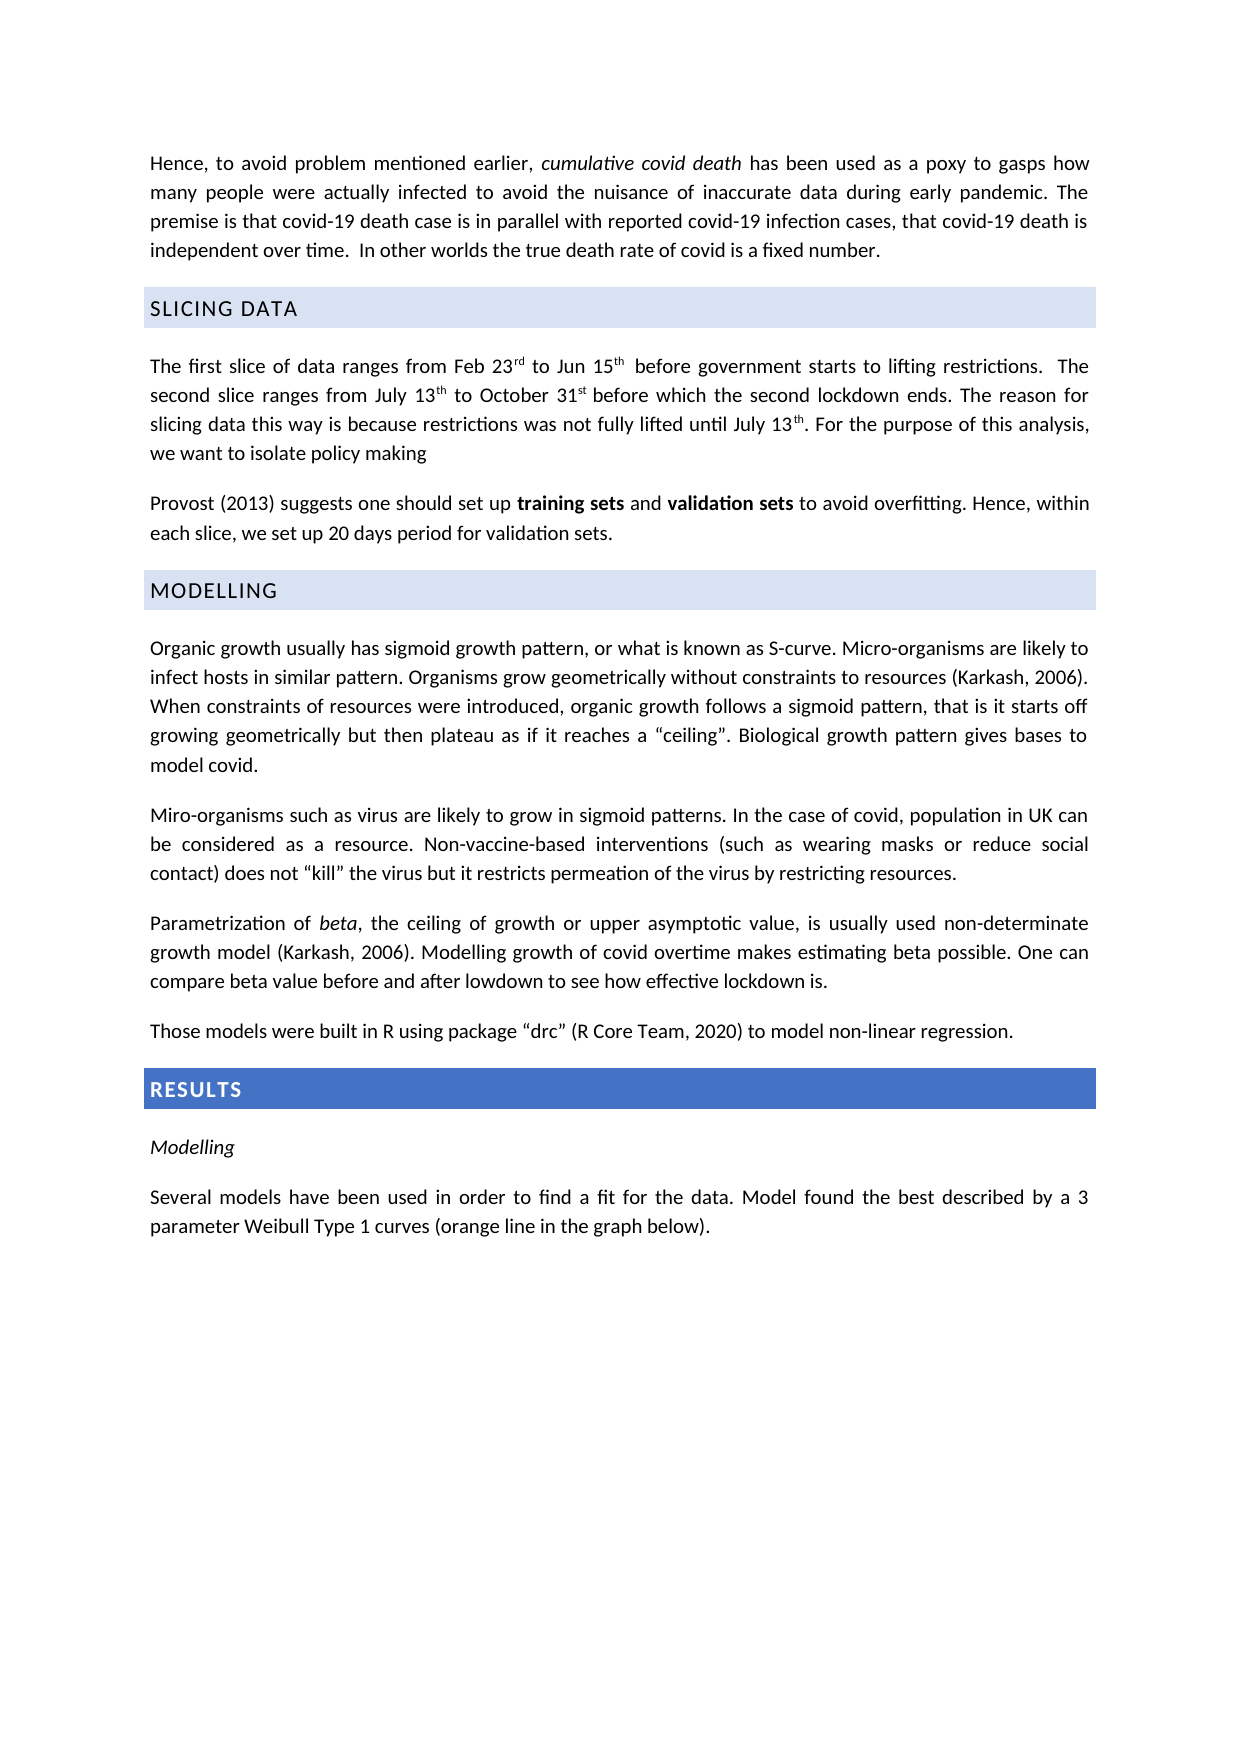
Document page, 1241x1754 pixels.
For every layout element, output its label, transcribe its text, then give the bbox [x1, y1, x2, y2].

text Several models have been used in order to find a fit for the data. Model found the best described by a 3 parameter Weibull Type 1 curves (orange line in the graph below). [150, 1184, 1090, 1239]
text The first slice of data ranges from Feb 23rd to Jun 15th before government starts to lifting restrictions. The second slice ranges from July 13th to October 31st before which the second lockdown ends. The reason for slicing data this way is because restrictions was not fully lifted until July 13th. For the purpose of this analysis, we want to isolate policy making [150, 353, 1090, 466]
subtitle Results [150, 1075, 1090, 1103]
text Parametrization of beta, the ceiling of growth or upper asymptotic value, is usually used non-determinate growth model (Karkash, 2006). Modelling growth of covid overtime makes estimating beta possible. One can compare beta value before and after lowdown to see how effective lockdown is. [150, 910, 1090, 994]
text Provost (2013) suggests one should set up training sets and validation sets to avoid overfitting. Hence, within each slice, we set up 20 days period for validation sets. [150, 491, 1090, 545]
text Hence, to avoid problem mentioned earlier, cumulative covid death has been used as a poxy to gasps how many people were actually infected to avoid the nuisance of inaccurate data during early pandemic. The premise is that covid-19 death case is in parallel with reported covid-19 infection cases, that covid-19 death is independent over time. In other worlds the true death rate of covid is a fixed number. [150, 150, 1090, 263]
subtitle Slicing Data [150, 294, 1090, 322]
text Miro-organisms such as virus are likely to grow in sigmoid patterns. In the case of covid, population in UK can be considered as a resource. Non-vaccine-based interventions (such as wearing masks or reduce social contact) does not “kill” the virus but it restricts permeation of the virus by restricting resources. [150, 802, 1090, 886]
subtitle Modelling [150, 576, 1090, 604]
text Those models were built in R using package “drc” (R Core Team, 2020) to model non-linear regression. [150, 1018, 1090, 1044]
text Modelling [150, 1134, 1090, 1159]
text Organic growth usually has sigmoid growth pattern, or what is known as S-curve. Micro-organisms are likely to infect hosts in similar pattern. Organisms grow geometrically without constraints to resources (Karkash, 2006). When constraints of resources were introduced, organic growth follows a sigmoid pattern, that is it starts off growing geometrically but then plateau as if it reaches a “ceiling”. Biological growth pattern gives bases to model covid. [150, 635, 1090, 777]
